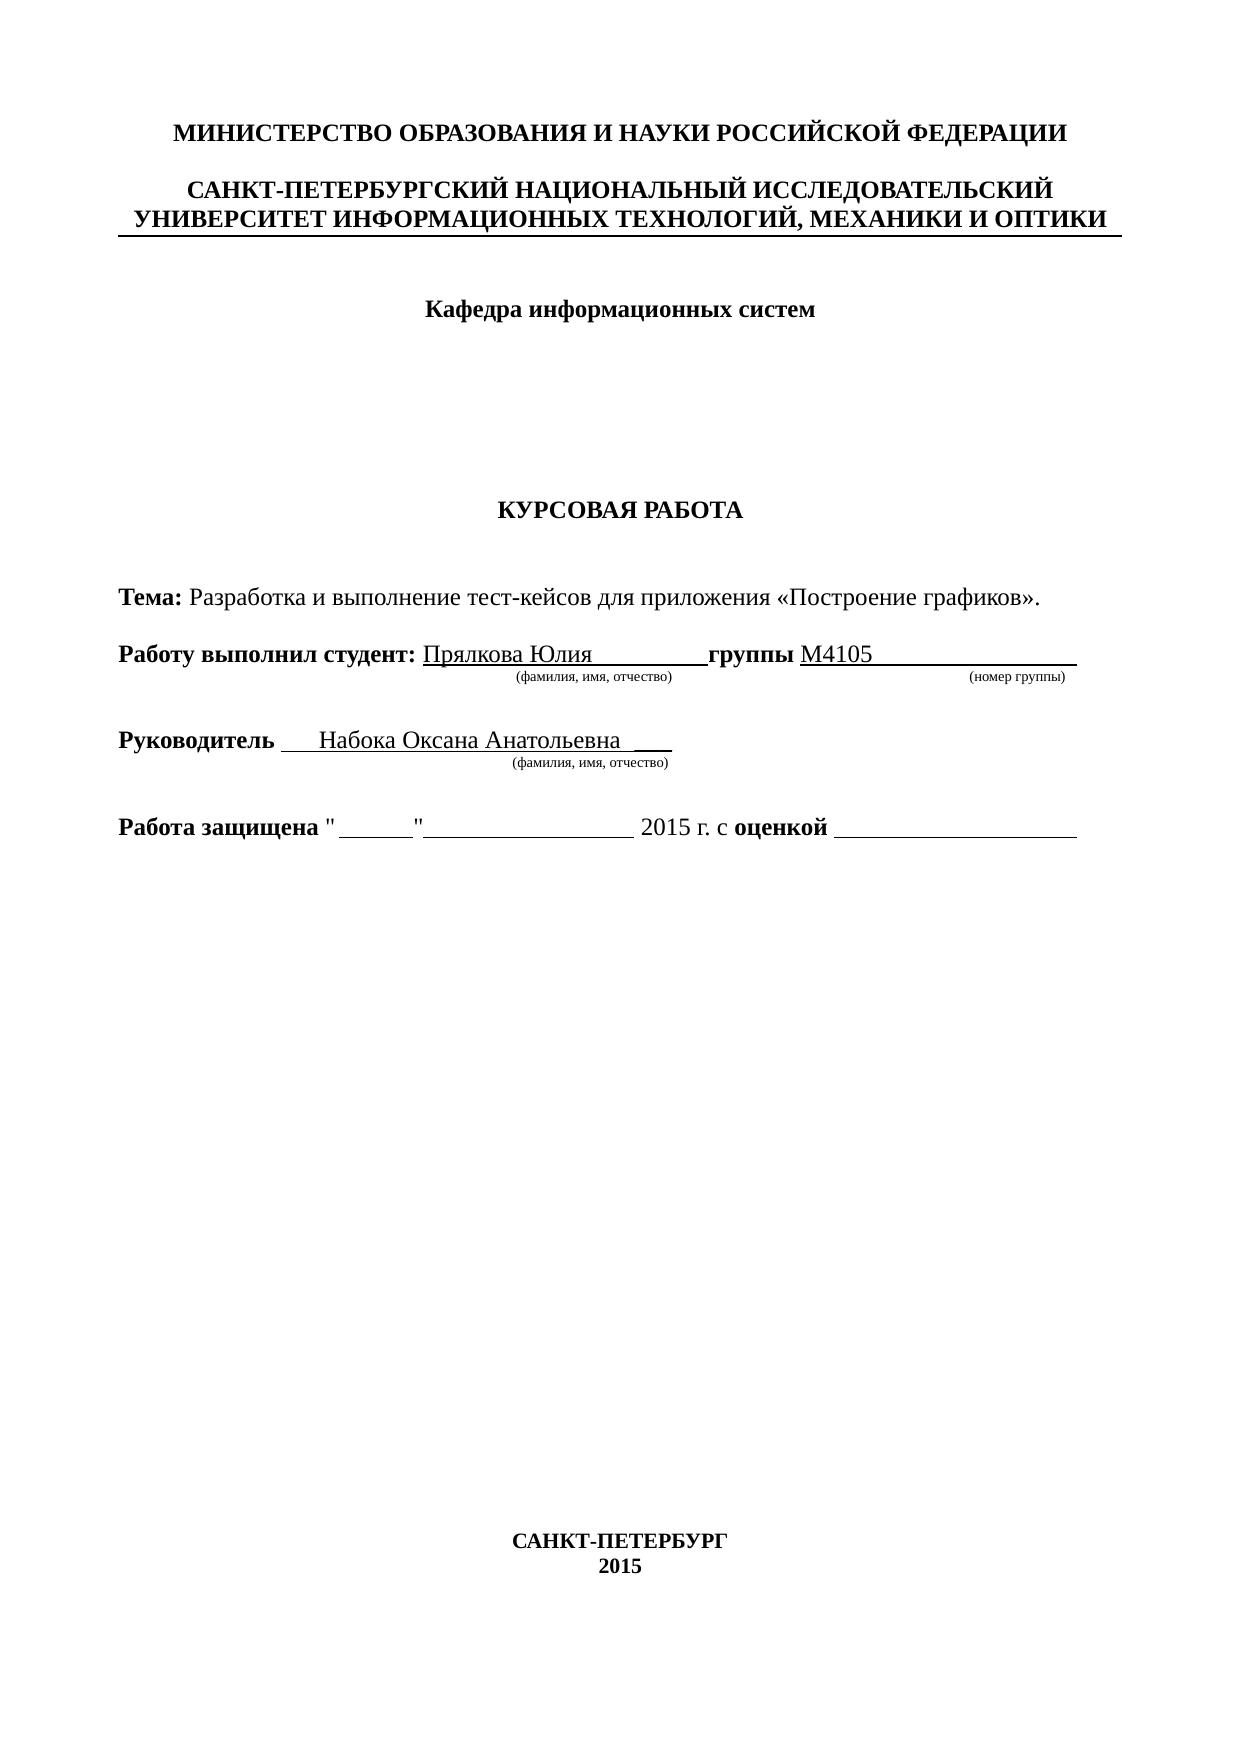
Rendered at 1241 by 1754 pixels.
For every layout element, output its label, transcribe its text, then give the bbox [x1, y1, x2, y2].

text КУРСОВАЯ РАБОТА [118, 496, 1122, 524]
text Тема: Разработка и выполнение тест-кейсов для приложения «Построение графиков». [118, 582, 1122, 611]
text Кафедра информационных систем [118, 294, 1122, 323]
text САНКТ-ПЕТЕРБУРГСКИЙ НАЦИОНАЛЬНЫЙ ИССЛЕДОВАТЕЛЬСКИЙ УНИВЕРСИТЕТ ИНФОРМАЦИОННЫХ ТЕХНОЛОГИЙ, МЕХАНИКИ И ОПТИКИ [118, 176, 1122, 235]
text Руководитель Набока Оксана Анатольевна ___ [118, 726, 1122, 754]
text (фамилия, имя, отчество) (номер группы) [399, 668, 1122, 697]
text МИНИСТЕРСТВО ОБРАЗОВАНИЯ И НАУКИ РОССИЙСКОЙ ФЕДЕРАЦИИ [118, 118, 1122, 147]
text 2015 [118, 1553, 1122, 1579]
text (фамилия, имя, отчество) [118, 754, 1122, 783]
text Работа защищена " " 2015 г. с оценкой [118, 812, 1122, 841]
text САНКТ-ПЕТЕРБУРГ [118, 1528, 1122, 1553]
text Работу выполнил студент: Прялкова Юлия группы M4105 [118, 639, 1122, 668]
